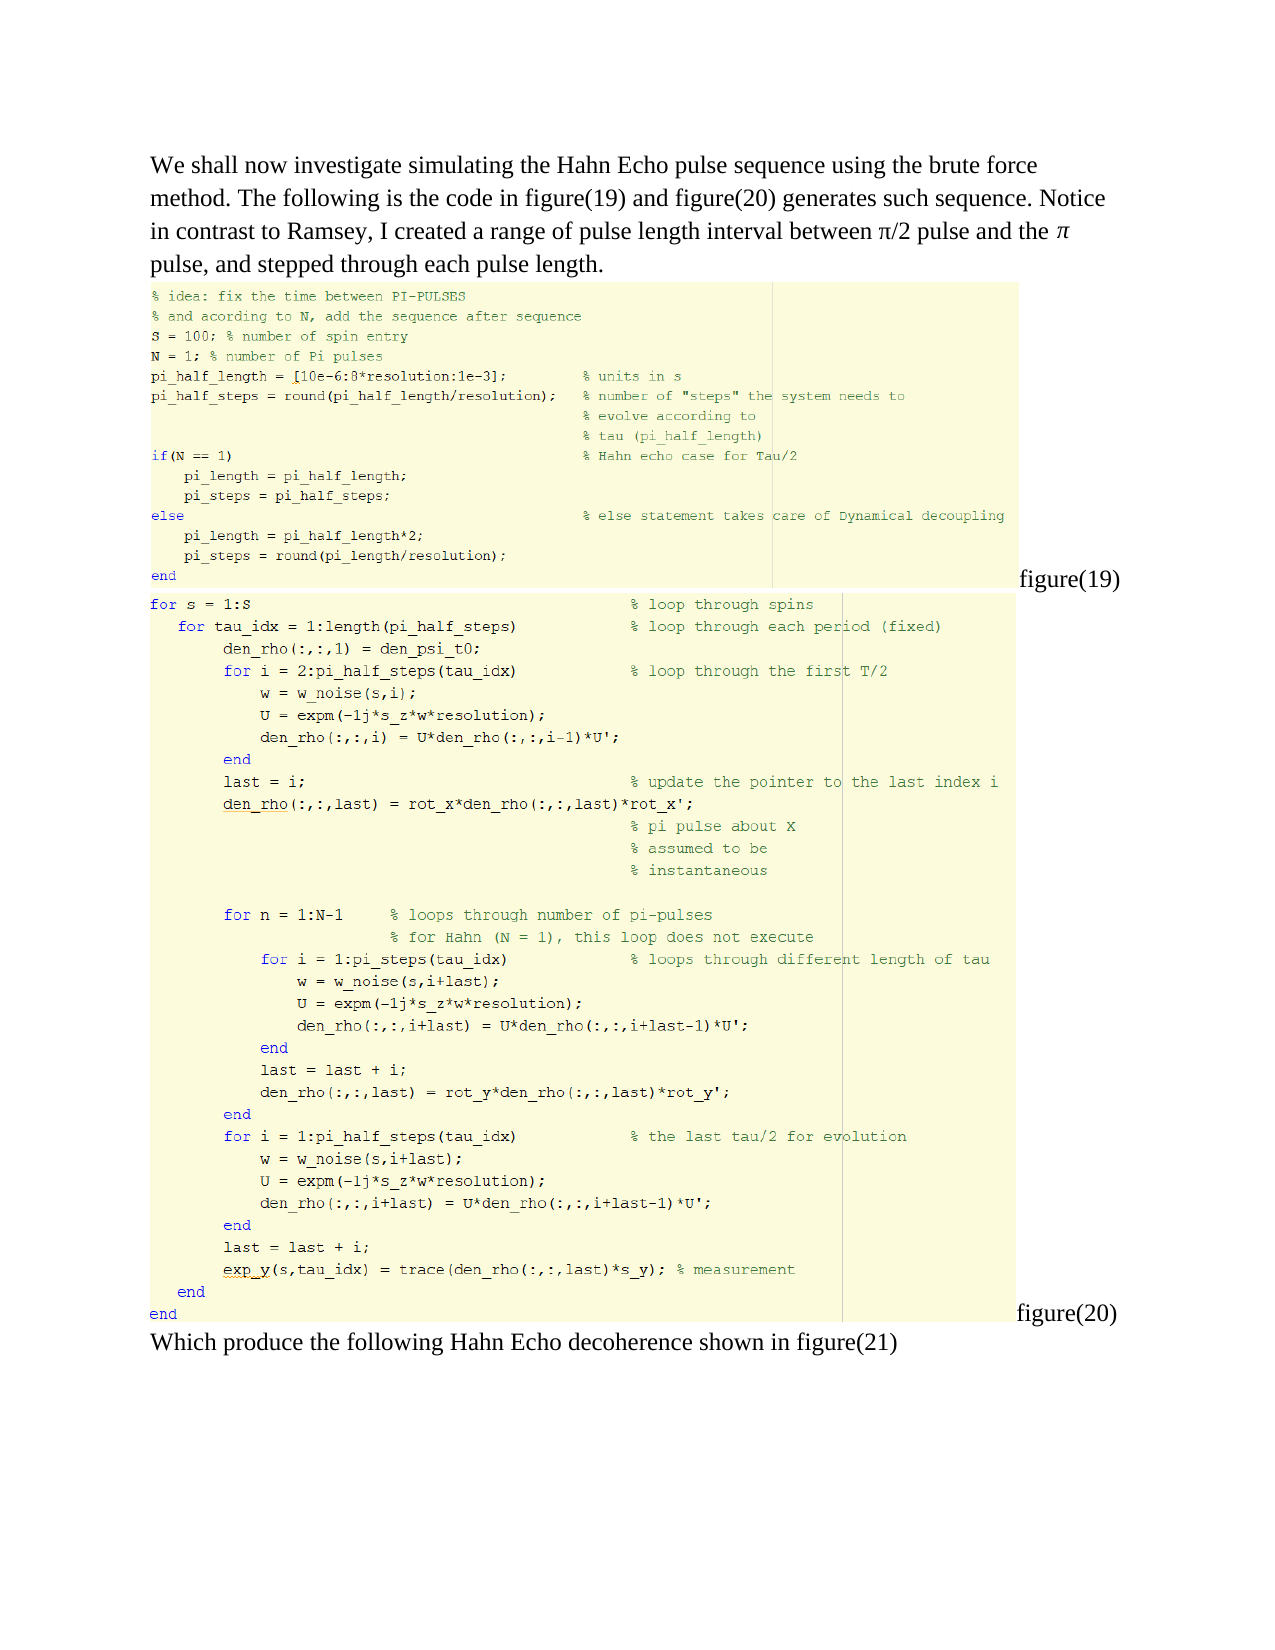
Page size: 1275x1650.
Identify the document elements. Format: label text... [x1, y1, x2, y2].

table_header figure(19) [139, 282, 1136, 593]
text Which produce the following Hahn Echo decoherence shown in figure(21) [150, 1327, 1125, 1356]
picture [150, 282, 1019, 588]
picture [150, 593, 1016, 1322]
table_cell figure(20) [139, 593, 1136, 1327]
text We shall now investigate simulating the Hahn Echo pulse sequence using the brute force method. The following is the code in figure(19) and figure(20) generates such sequence. Notice in contrast to Ramsey, I created a range of pulse length interval between π/2 pulse and the pulse, and stepped through each pulse length. [150, 150, 1125, 278]
